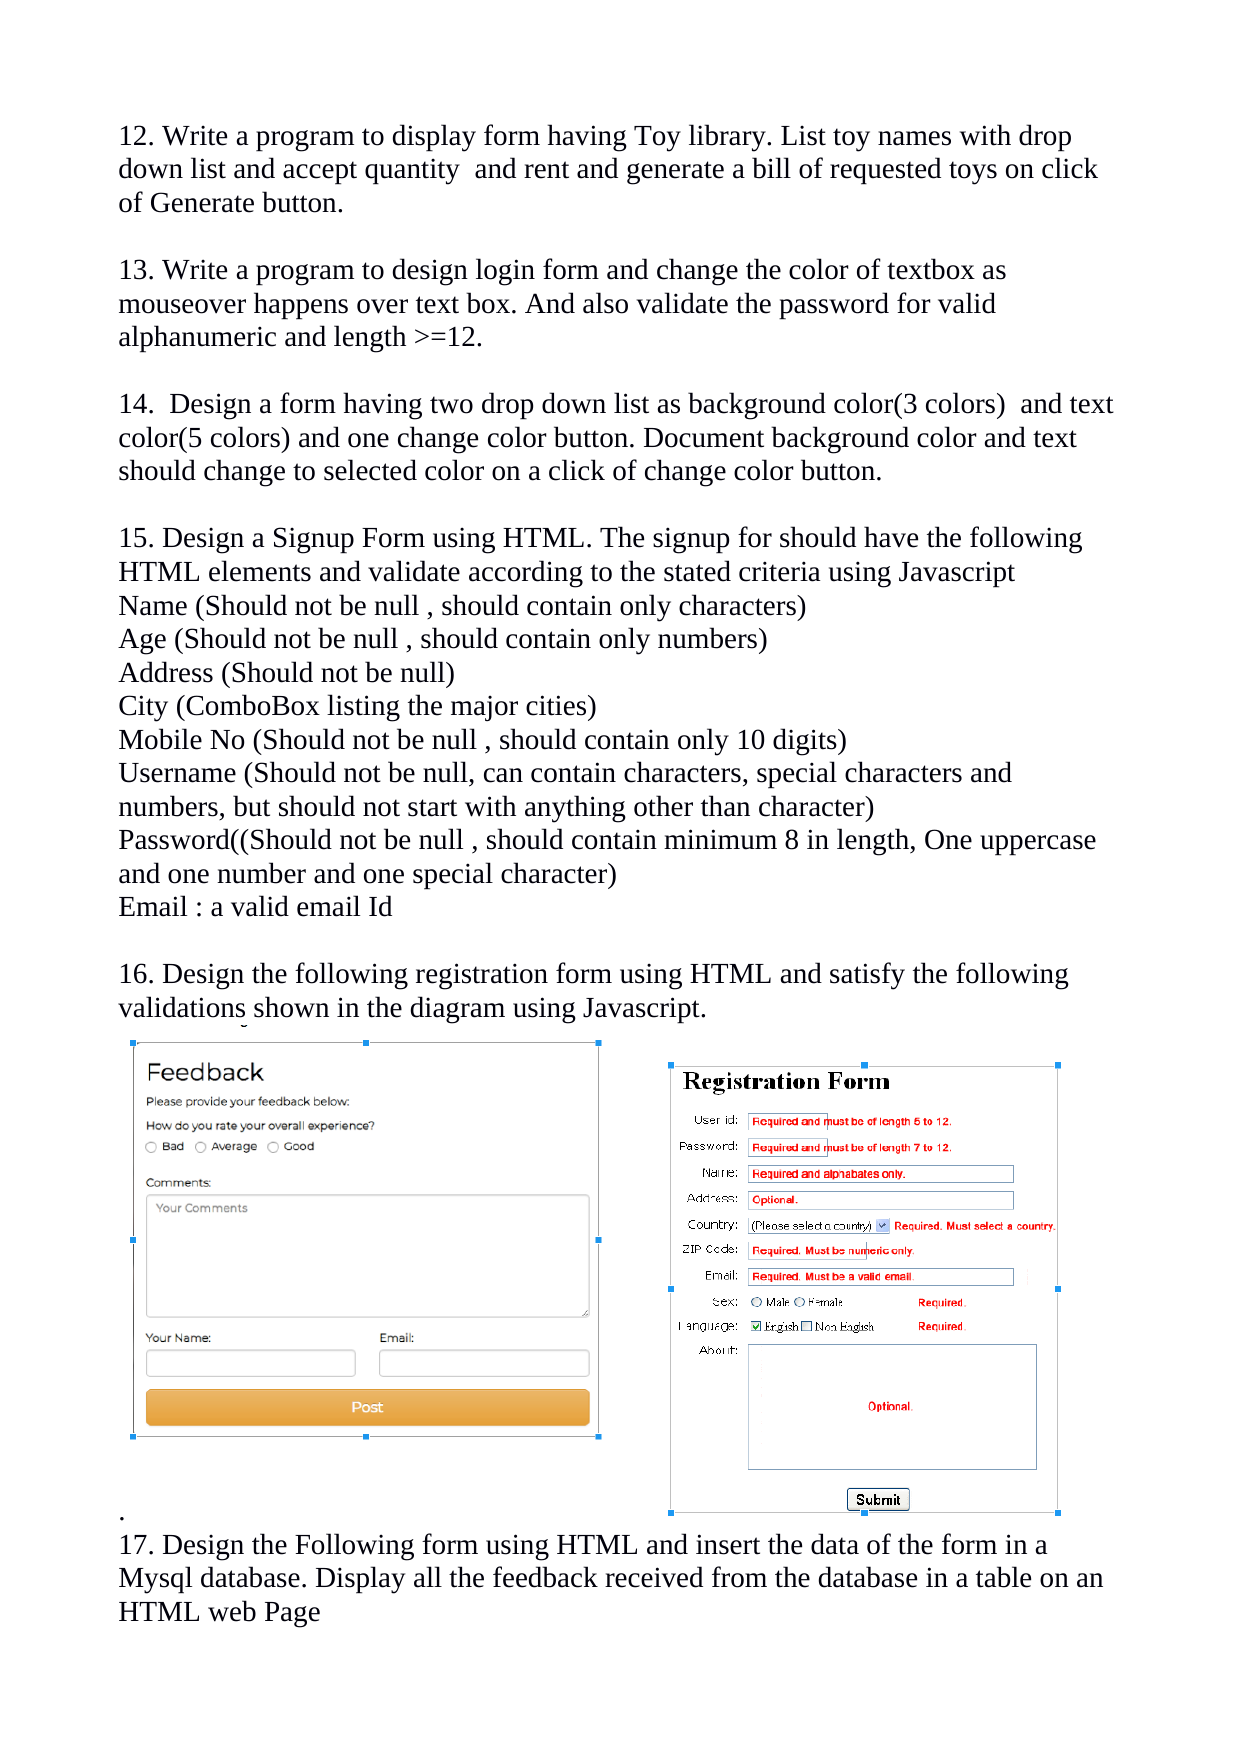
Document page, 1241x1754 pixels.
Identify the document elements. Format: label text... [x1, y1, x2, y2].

text 13. Write a program to design login form and change the color of textbox as mouseover happens over text box. And also validate the password for valid alphanumeric and length >=12. [118, 252, 1122, 353]
text 16. Design the following registration form using HTML and satisfy the following validations shown in the diagram using Javascript. [118, 957, 1122, 1024]
text . [118, 1493, 1122, 1527]
text Password((Should not be null , should contain minimum 8 in length, One uppercase and one number and one special character) [118, 822, 1122, 889]
text 17. Design the Following form using HTML and insert the data of the form in a Mysql database. Display all the feedback received from the database in a table on an HTML web Page [118, 1527, 1122, 1627]
picture [118, 1025, 633, 1445]
text Username (Should not be null, can contain characters, special characters and numbers, but should not start with anything other than character) [118, 755, 1122, 822]
picture [658, 1058, 1081, 1522]
text Address (Should not be null) [118, 655, 1122, 688]
text City (ComboBox listing the major cities) [118, 688, 1122, 722]
text 14. Design a form having two drop down list as background color(3 colors) and text color(5 colors) and one change color button. Document background color and text should change to selected color on a click of change color button. [118, 386, 1122, 487]
text Name (Should not be null , should contain only characters) [118, 588, 1122, 621]
text Email : a valid email Id [118, 889, 1122, 923]
text Mobile No (Should not be null , should contain only 10 digits) [118, 722, 1122, 755]
text 12. Write a program to display form having Toy library. List toy names with drop down list and accept quantity and rent and generate a bill of requested toys on click of Generate button. [118, 118, 1122, 219]
text 15. Design a Signup Form using HTML. The signup for should have the following HTML elements and validate according to the stated criteria using Javascript [118, 521, 1122, 588]
text Age (Should not be null , should contain only numbers) [118, 621, 1122, 655]
